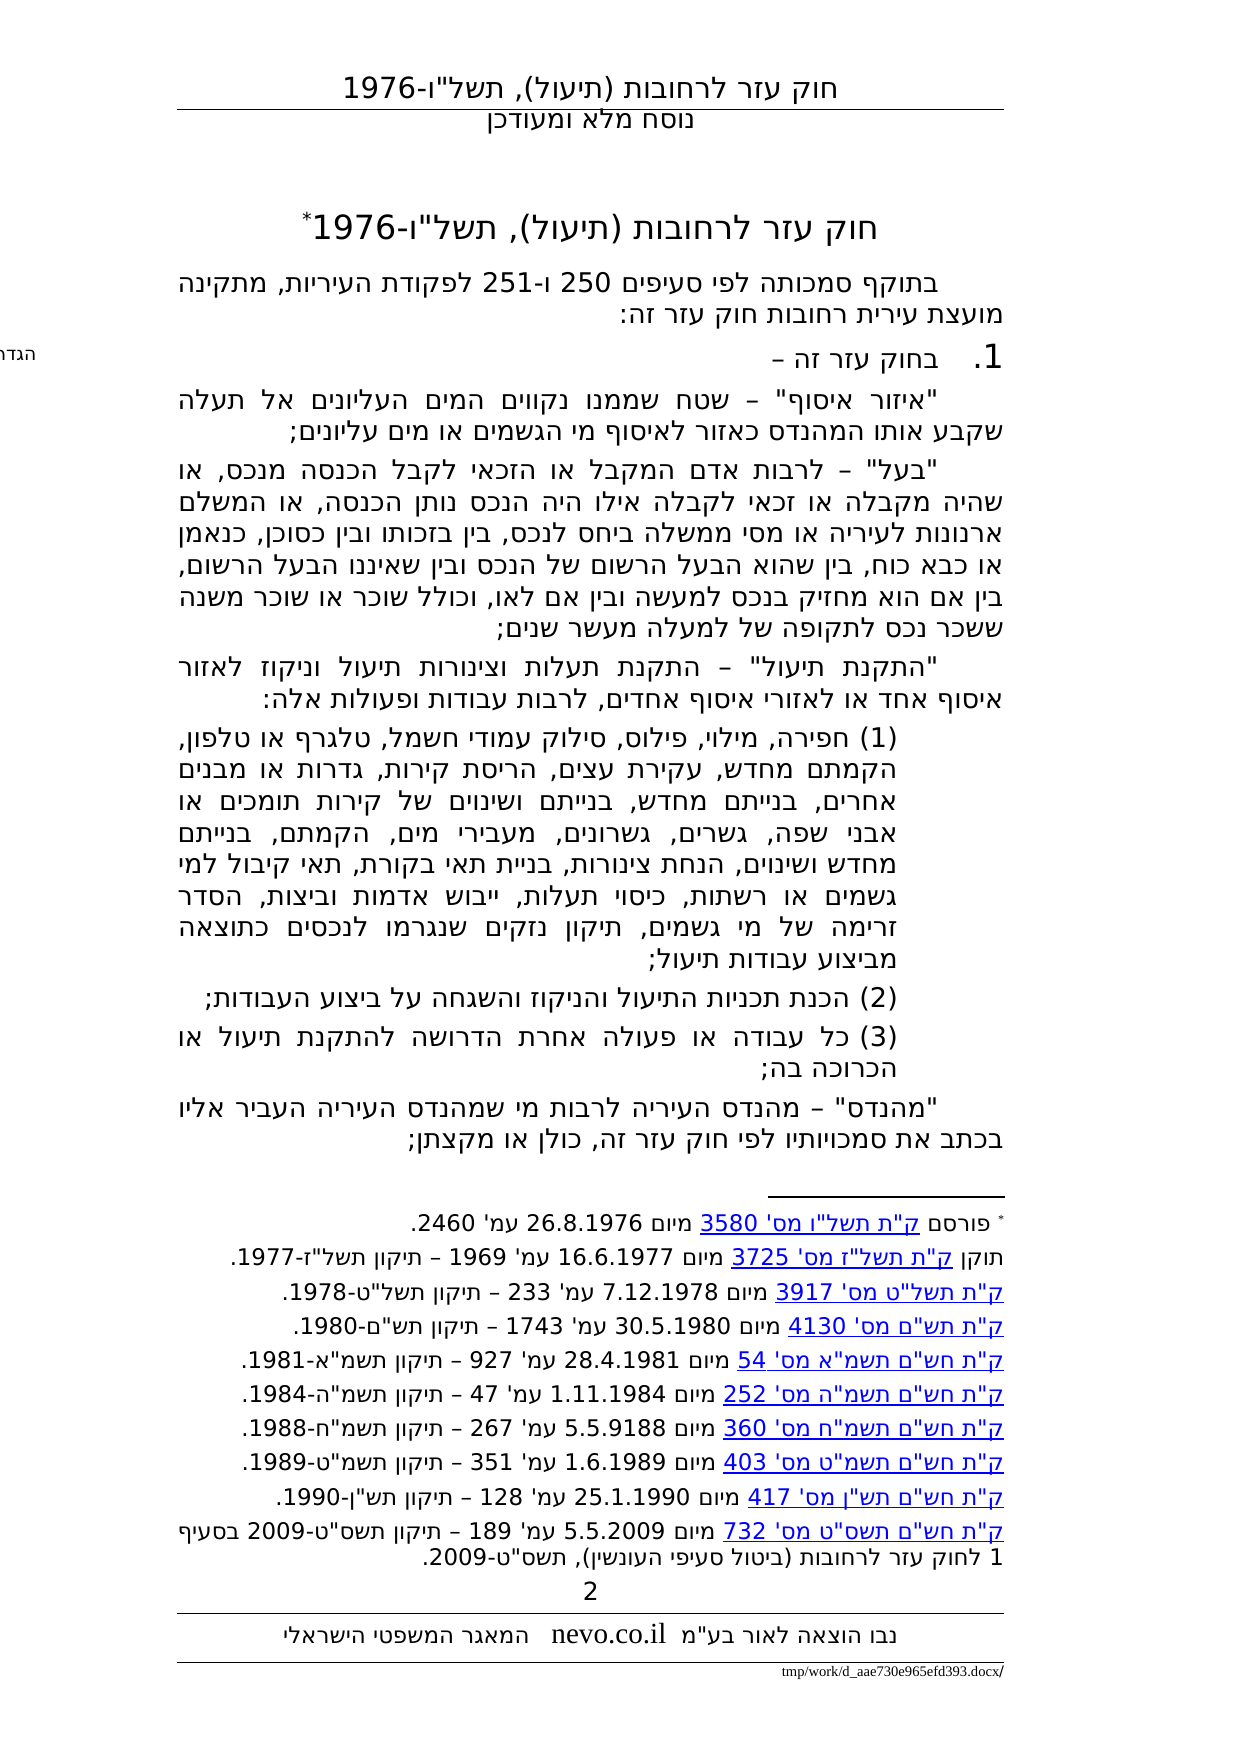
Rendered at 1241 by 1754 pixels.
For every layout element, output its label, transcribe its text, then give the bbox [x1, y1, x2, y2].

text בתוקף סמכותה לפי סעיפים 250 ו-251 לפקודת העיריות, מתקינה מועצת עירית רחובות חוק עזר זה: [177, 267, 1004, 330]
text "מהנדס" – מהנדס העיריה לרבות מי שמהנדס העיריה העביר אליו בכתב את סמכויותיו לפי חוק עזר זה, כולן או מקצתן; [177, 1092, 1004, 1155]
text "בעל" – לרבות אדם המקבל או הזכאי לקבל הכנסה מנכס, או שהיה מקבלה או זכאי לקבלה אילו היה הנכס נותן הכנסה, או המשלם ארנונות לעיריה או מסי ממשלה ביחס לנכס, בין בזכותו ובין כסוכן, כנאמן או כבא כוח, בין שהוא הבעל הרשום של הנכס ובין שאיננו הבעל הרשום, בין אם הוא מחזיק בנכס למעשה ובין אם לאו, וכולל שוכר או שוכר משנה ששכר נכס לתקופה של למעלה מעשר שנים; [177, 455, 1004, 644]
text "התקנת תיעול" – התקנת תעלות וצינורות תיעול וניקוז לאזור איסוף אחד או לאזורי איסוף אחדים, לרבות עבודות ופעולות אלה: [177, 652, 1004, 715]
text (2) הכנת תכניות התיעול והניקוז והשגחה על ביצוע העבודות; [177, 982, 898, 1014]
text חוק עזר לרחובות (תיעול), תשל"ו-1976* [177, 208, 1004, 247]
text (1) חפירה, מילוי, פילוס, סילוק עמודי חשמל, טלגרף או טלפון, הקמתם מחדש, עקירת עצים, הריסת קירות, גדרות או מבנים אחרים, בנייתם מחדש, בנייתם ושינוים של קירות תומכים או אבני שפה, גשרים, גשרונים, מעבירי מים, הקמתם, בנייתם מחדש ושינוים, הנחת צינורות, בניית תאי בקורת, תאי קיבול למי גשמים או רשתות, כיסוי תעלות, ייבוש אדמות וביצות, הסדר זרימה של מי גשמים, תיקון נזקים שנגרמו לנכסים כתוצאה מביצוע עבודות תיעול; [177, 722, 898, 975]
text (3) כל עבודה או פעולה אחרת הדרושה להתקנת תיעול או הכרוכה בה; [177, 1021, 898, 1084]
text 1. בחוק עזר זה – [177, 338, 1004, 377]
text "איזור איסוף" – שטח שממנו נקווים המים העליונים אל תעלה שקבע אותו המהנדס כאזור לאיסוף מי הגשמים או מים עליונים; [177, 384, 1004, 447]
